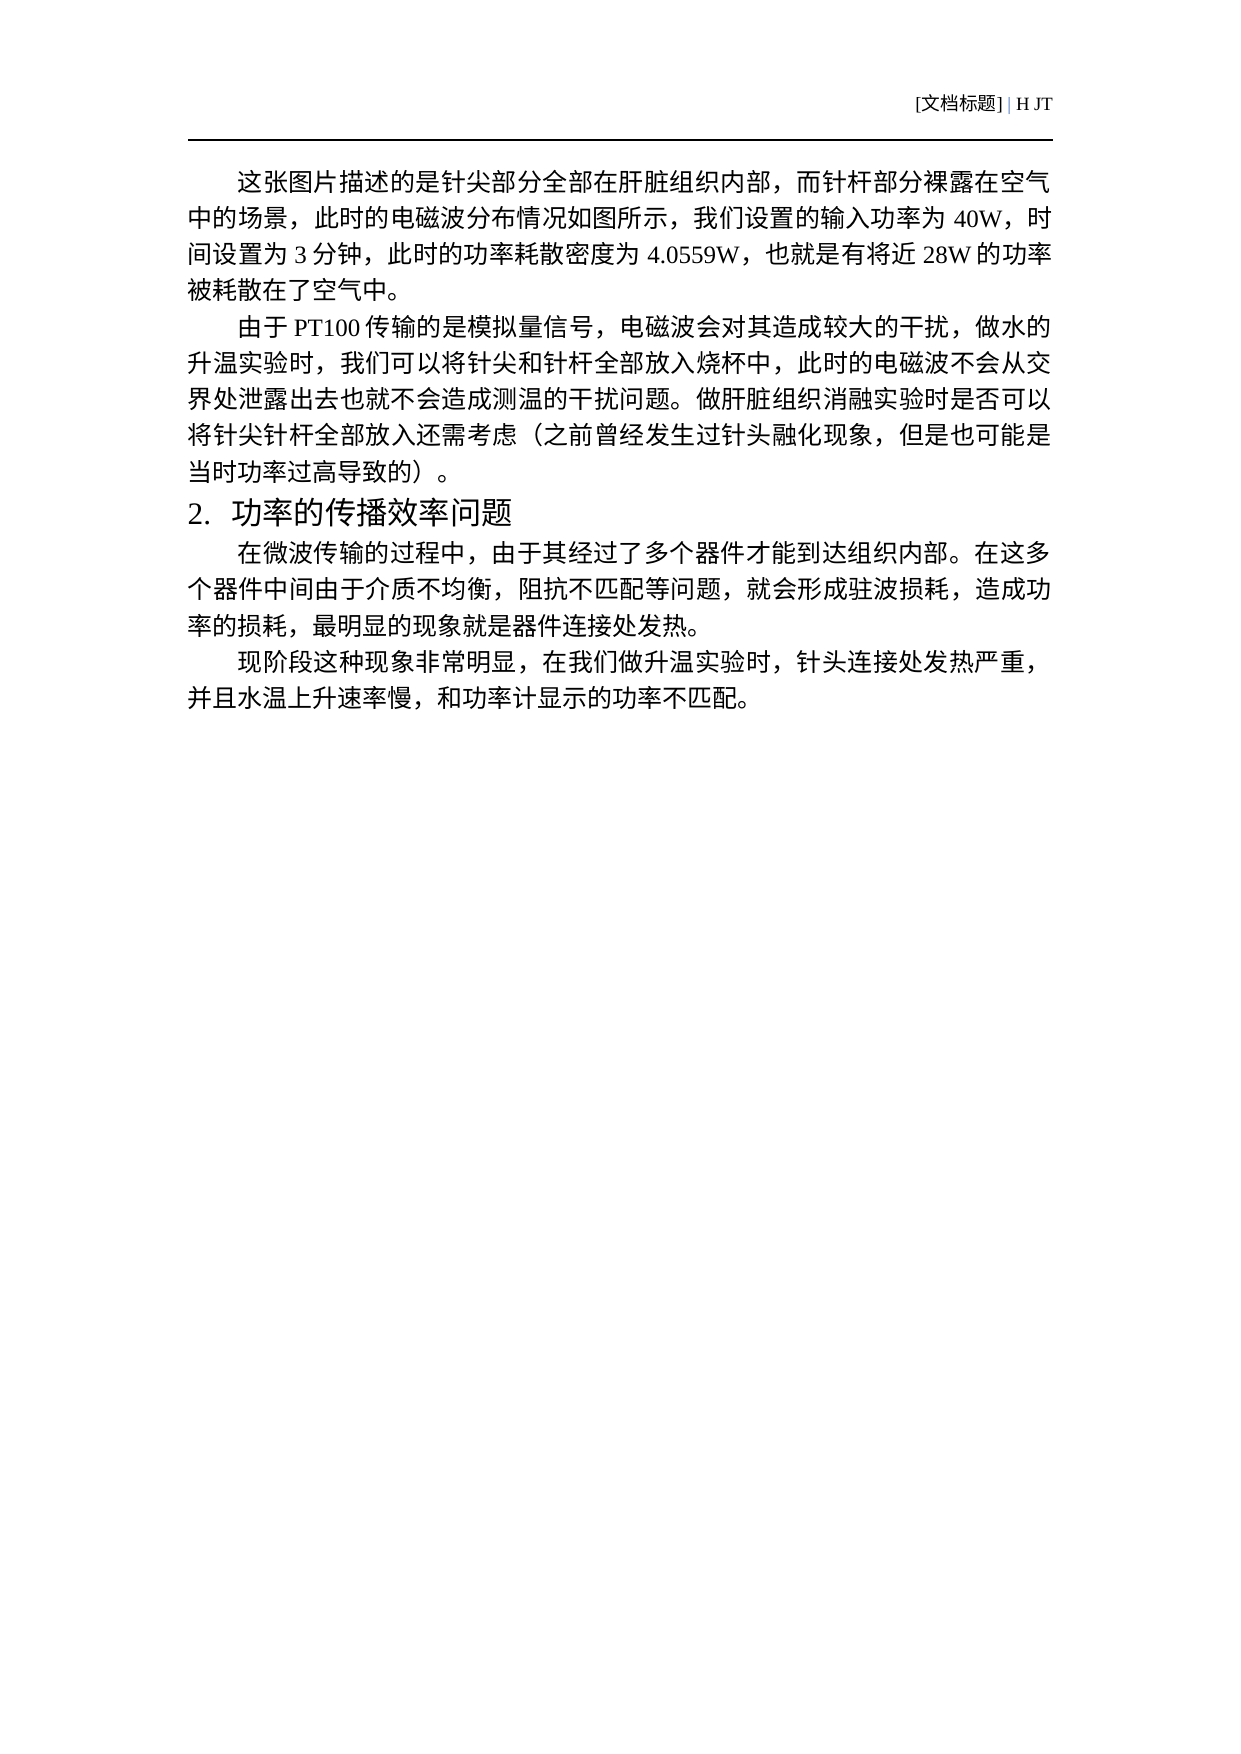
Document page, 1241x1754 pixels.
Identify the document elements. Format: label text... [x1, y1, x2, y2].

text 这张图片描述的是针尖部分全部在肝脏组织内部，而针杆部分裸露在空气中的场景，此时的电磁波分布情况如图所示，我们设置的输入功率为40W，时间设置为3分钟，此时的功率耗散密度为4.0559W，也就是有将近28W的功率被耗散在了空气中。 [187, 162, 1053, 307]
text 现阶段这种现象非常明显，在我们做升温实验时，针头连接处发热严重，并且水温上升速率慢，和功率计显示的功率不匹配。 [187, 642, 1053, 715]
text 由于PT100传输的是模拟量信号，电磁波会对其造成较大的干扰，做水的升温实验时，我们可以将针尖和针杆全部放入烧杯中，此时的电磁波不会从交界处泄露出去也就不会造成测温的干扰问题。做肝脏组织消融实验时是否可以将针尖针杆全部放入还需考虑（之前曾经发生过针头融化现象，但是也可能是当时功率过高导致的）。 [187, 307, 1053, 488]
text 在微波传输的过程中，由于其经过了多个器件才能到达组织内部。在这多个器件中间由于介质不均衡，阻抗不匹配等问题，就会形成驻波损耗，造成功率的损耗，最明显的现象就是器件连接处发热。 [187, 533, 1053, 642]
subtitle 功率的传播效率问题 [187, 488, 1053, 533]
